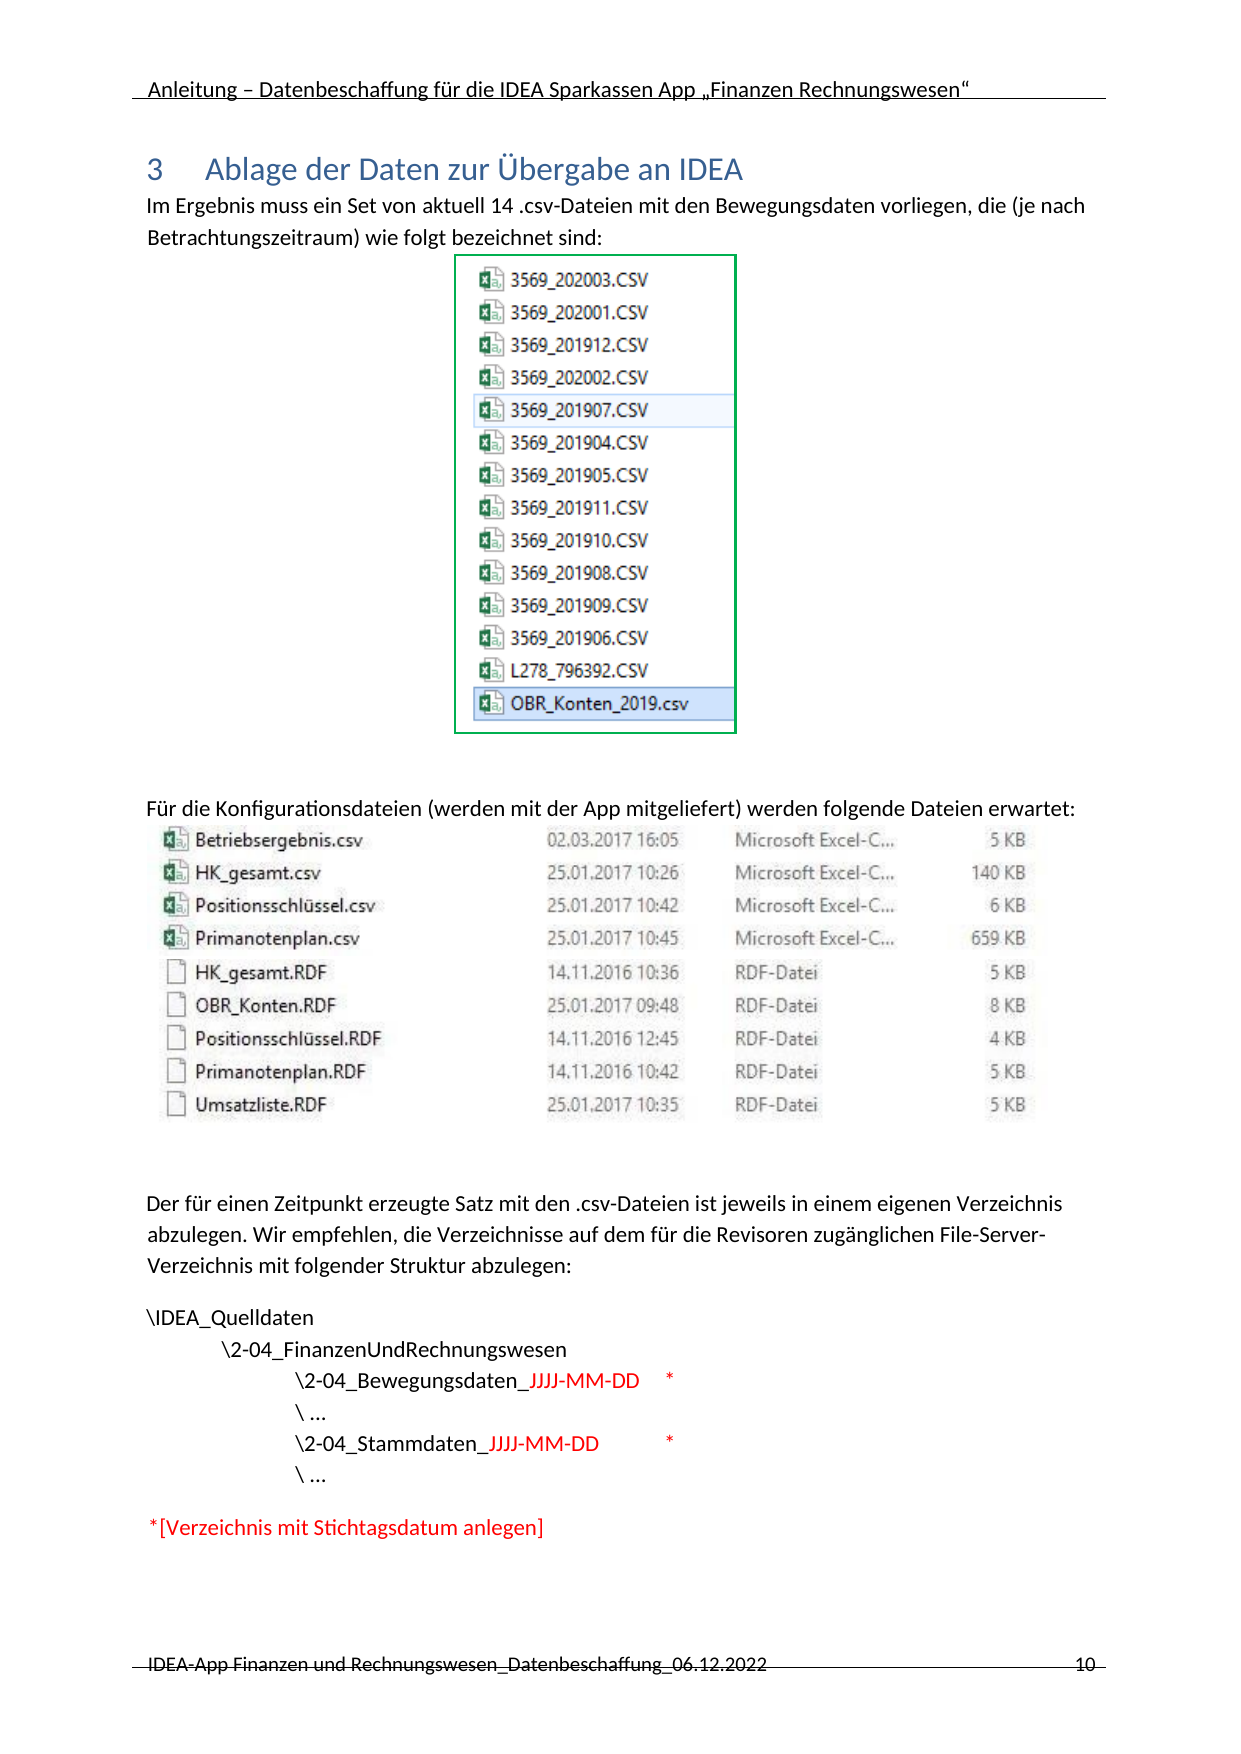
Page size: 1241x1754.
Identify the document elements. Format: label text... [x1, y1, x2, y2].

picture [147, 959, 1062, 1129]
text \2-04_FinanzenUndRechnungswesen [146, 1335, 897, 1363]
text \IDEA_Quelldaten [146, 1303, 1093, 1332]
text *[Verzeichnis mit Stichtagsdatum anlegen] [148, 1513, 1093, 1541]
text Der für einen Zeitpunkt erzeugte Satz mit den .csv-Dateien ist jeweils in einem eigenen Verzeichnis abzulegen. Wir empfehlen, die Verzeichnisse auf dem für die Revisoren zugänglichen File-Server-Verzeichnis mit folgender Struktur abzulegen: [146, 1189, 1093, 1279]
picture [147, 825, 1062, 956]
text Im Ergebnis muss ein Set von aktuell 14 .csv-Dateien mit den Bewegungsdaten vorliegen, die (je nach Betrachtungszeitraum) wie folgt bezeichnet sind: [146, 192, 1093, 251]
text Für die Konfigurationsdateien (werden mit der App mitgeliefert) werden folgende Dateien erwartet: [146, 794, 1093, 822]
text \2-04_Stammdaten_JJJJ-MM-DD * \ ... [146, 1429, 676, 1488]
text \2-04_Bewegungsdaten_JJJJ-MM-DD * [221, 1366, 897, 1394]
text \ ... [146, 1398, 1093, 1426]
subtitle Ablage der Daten zur Übergabe an IDEA [146, 148, 1093, 188]
picture [456, 256, 734, 732]
